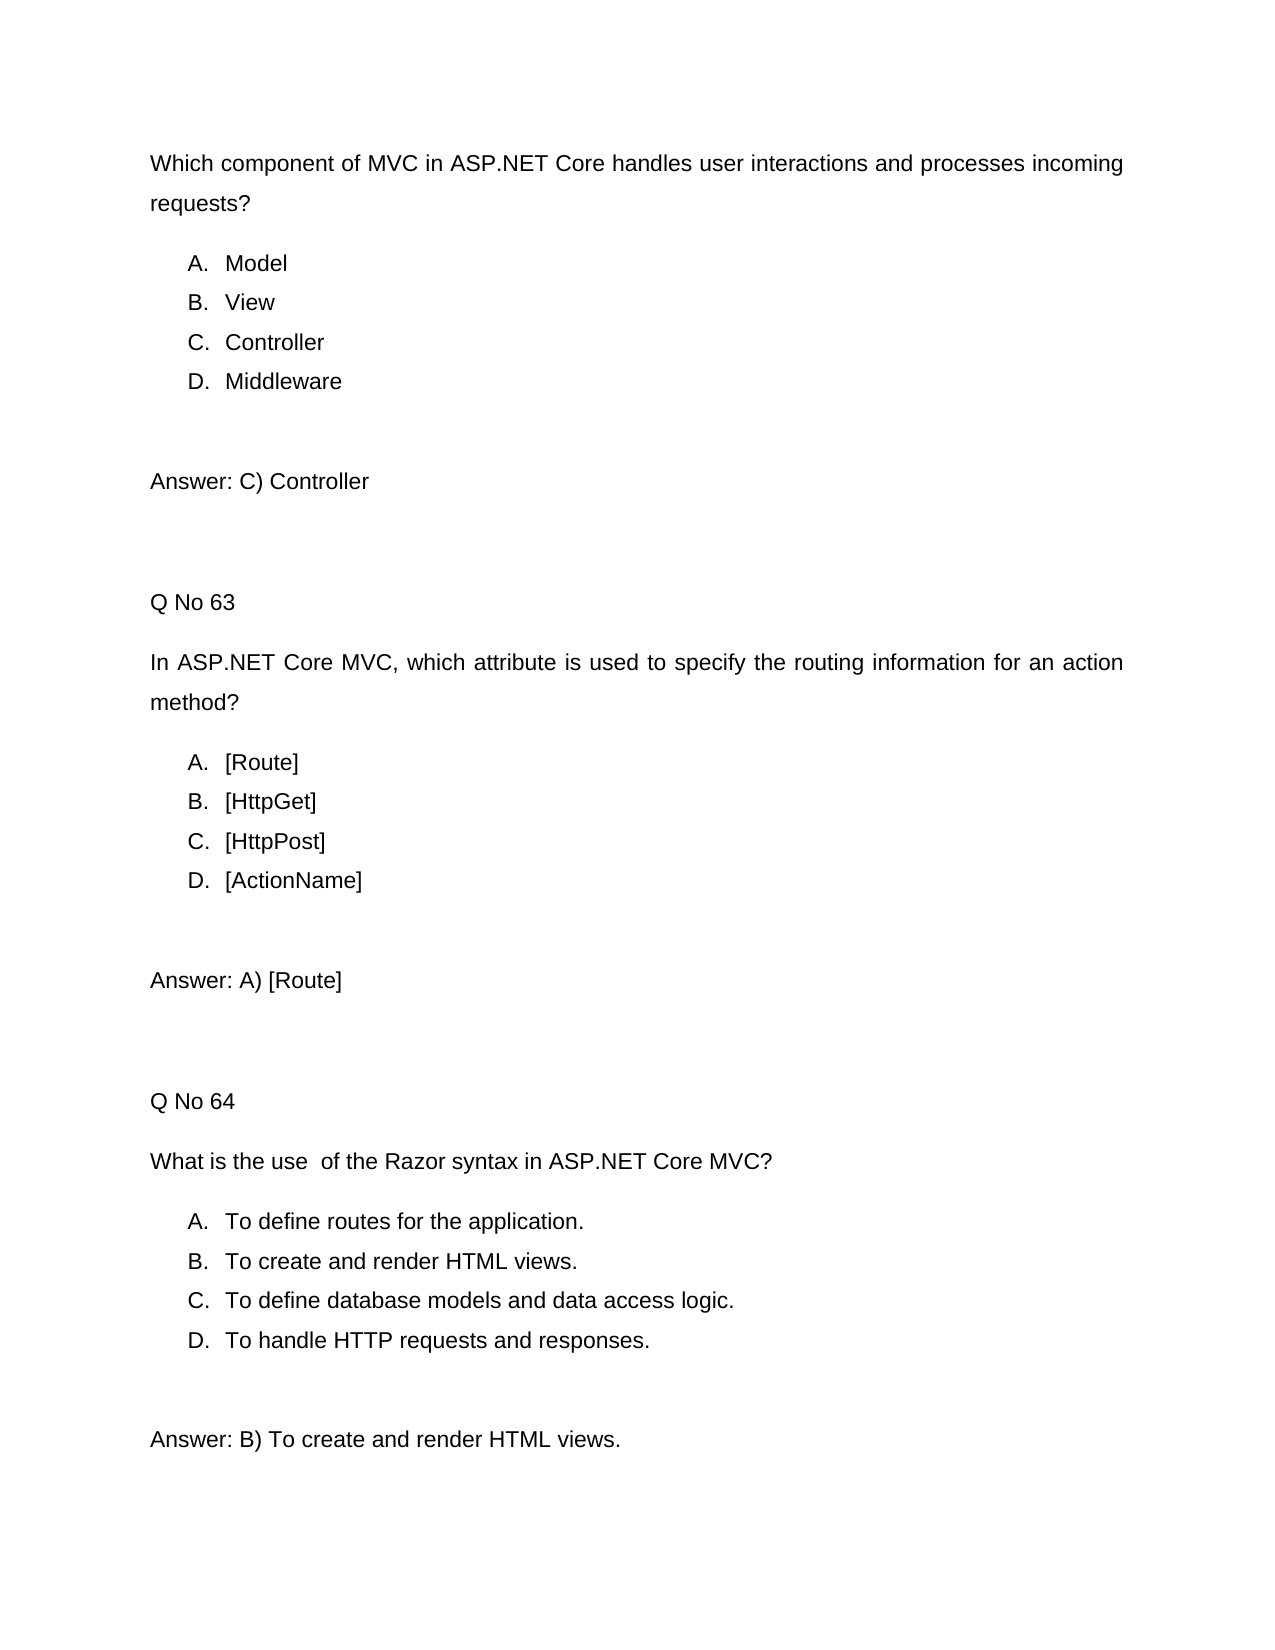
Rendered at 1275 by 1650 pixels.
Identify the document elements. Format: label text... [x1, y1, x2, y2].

list To handle HTTP requests and responses. [187, 1327, 1125, 1353]
list Middleware [187, 368, 1125, 394]
list [HttpGet] [187, 788, 1125, 814]
list View [187, 289, 1125, 316]
list Model [187, 250, 1125, 276]
list To define routes for the application. [187, 1208, 1125, 1234]
text Q No 64 [150, 1088, 1125, 1114]
list [HttpPost] [187, 828, 1125, 854]
list [ActionName] [187, 867, 1125, 893]
text Q No 63 [150, 589, 1125, 615]
text Which component of MVC in ASP.NET Core handles user interactions and processes incoming requests? [150, 150, 1125, 216]
text In ASP.NET Core MVC, which attribute is used to specify the routing information for an action method? [150, 649, 1125, 715]
list [Route] [187, 749, 1125, 775]
list To define database models and data access logic. [187, 1287, 1125, 1313]
list Controller [187, 329, 1125, 355]
text What is the use of the Razor syntax in ASP.NET Core MVC? [150, 1148, 1125, 1174]
text Answer: B) To create and render HTML views. [150, 1426, 1125, 1453]
list To create and render HTML views. [187, 1248, 1125, 1274]
text Answer: A) [Route] [150, 967, 1125, 993]
text Answer: C) Controller [150, 468, 1125, 494]
